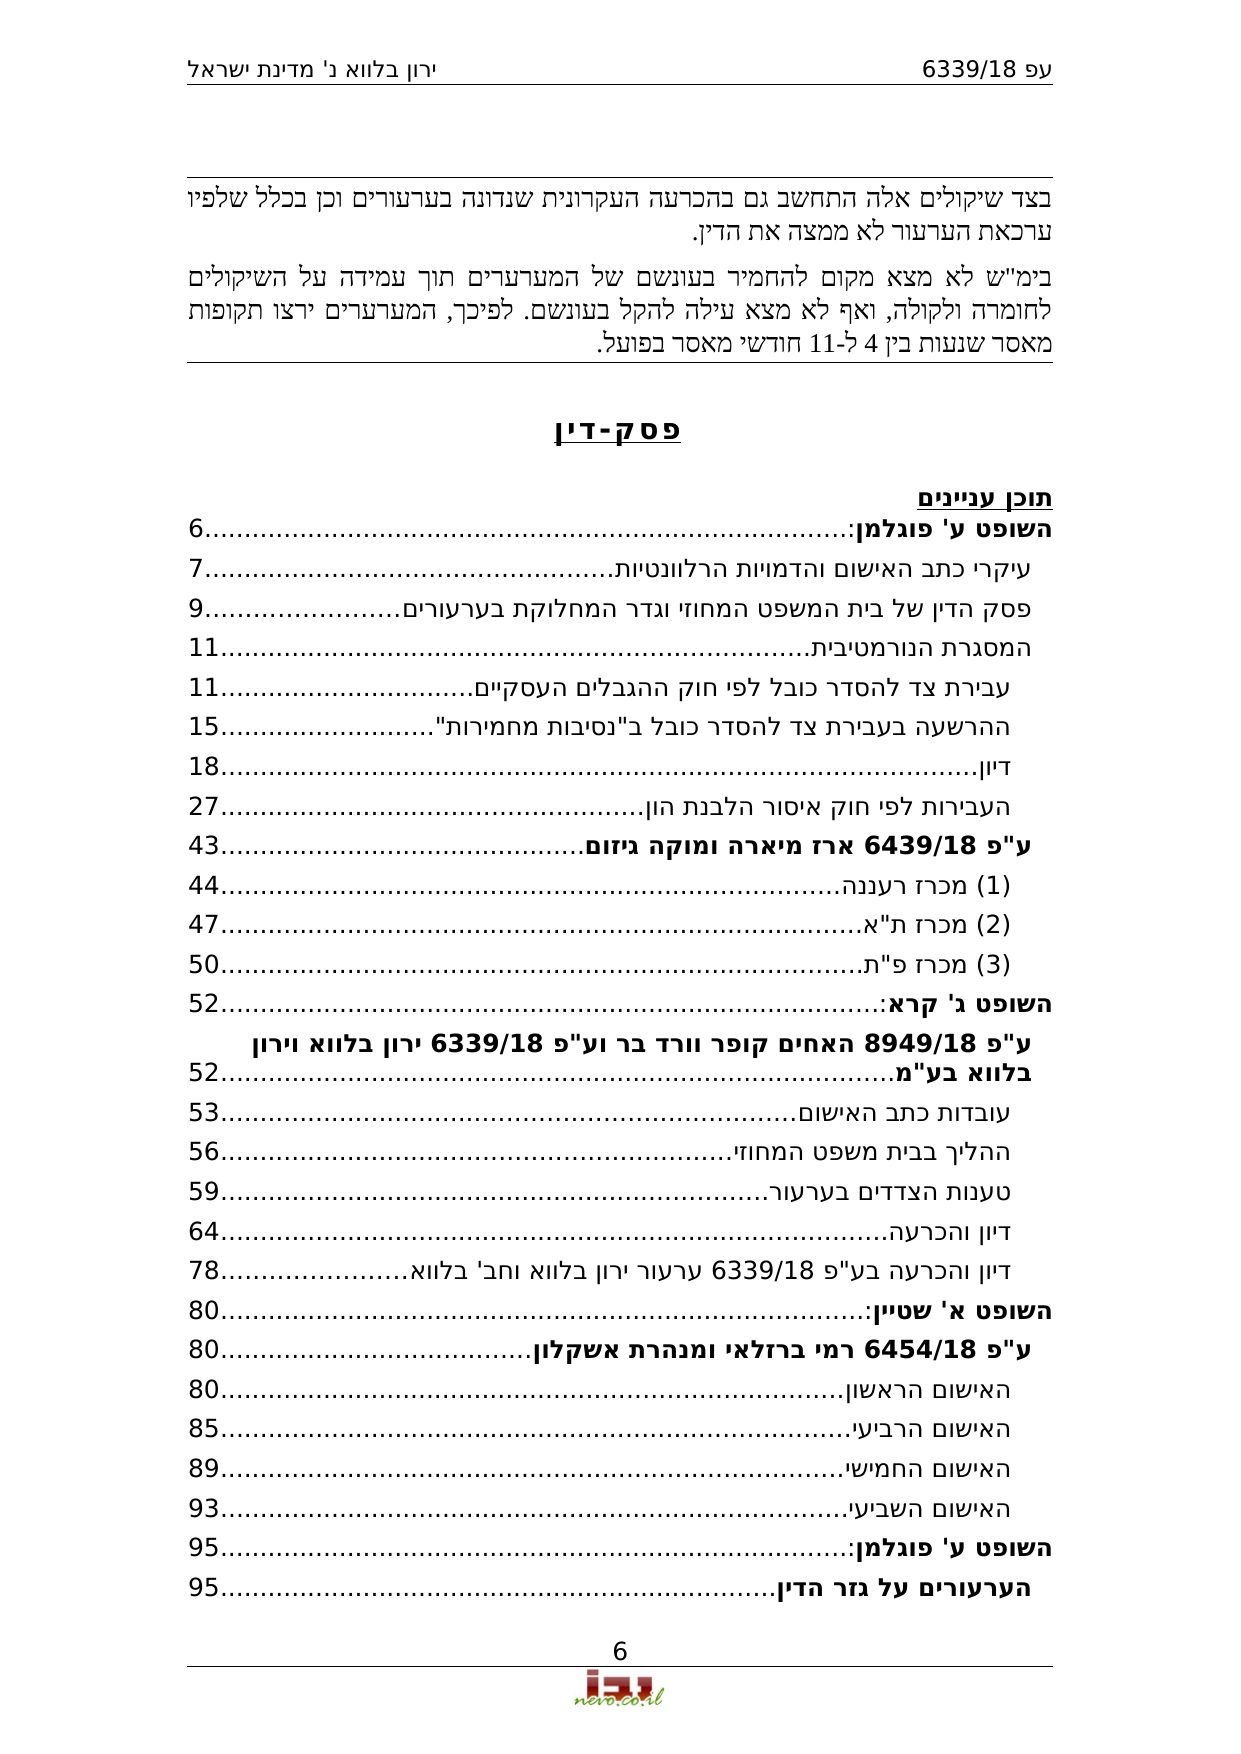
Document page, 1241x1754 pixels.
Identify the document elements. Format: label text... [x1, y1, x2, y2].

text בימ"ש לא מצא מקום להחמיר בעונשם של המערערים תוך עמידה על השיקולים לחומרה ולקולה, ואף לא מצא עילה להקל בעונשם. לפיכך, המערערים ירצו תקופות מאסר שנעות בין 4 ל-11 חודשי מאסר בפועל. [187, 256, 1053, 362]
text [187, 178, 1053, 247]
picture [574, 1669, 666, 1707]
subtitle תוכן עניינים [187, 483, 1053, 513]
table_header פסק-דין [182, 413, 1053, 458]
